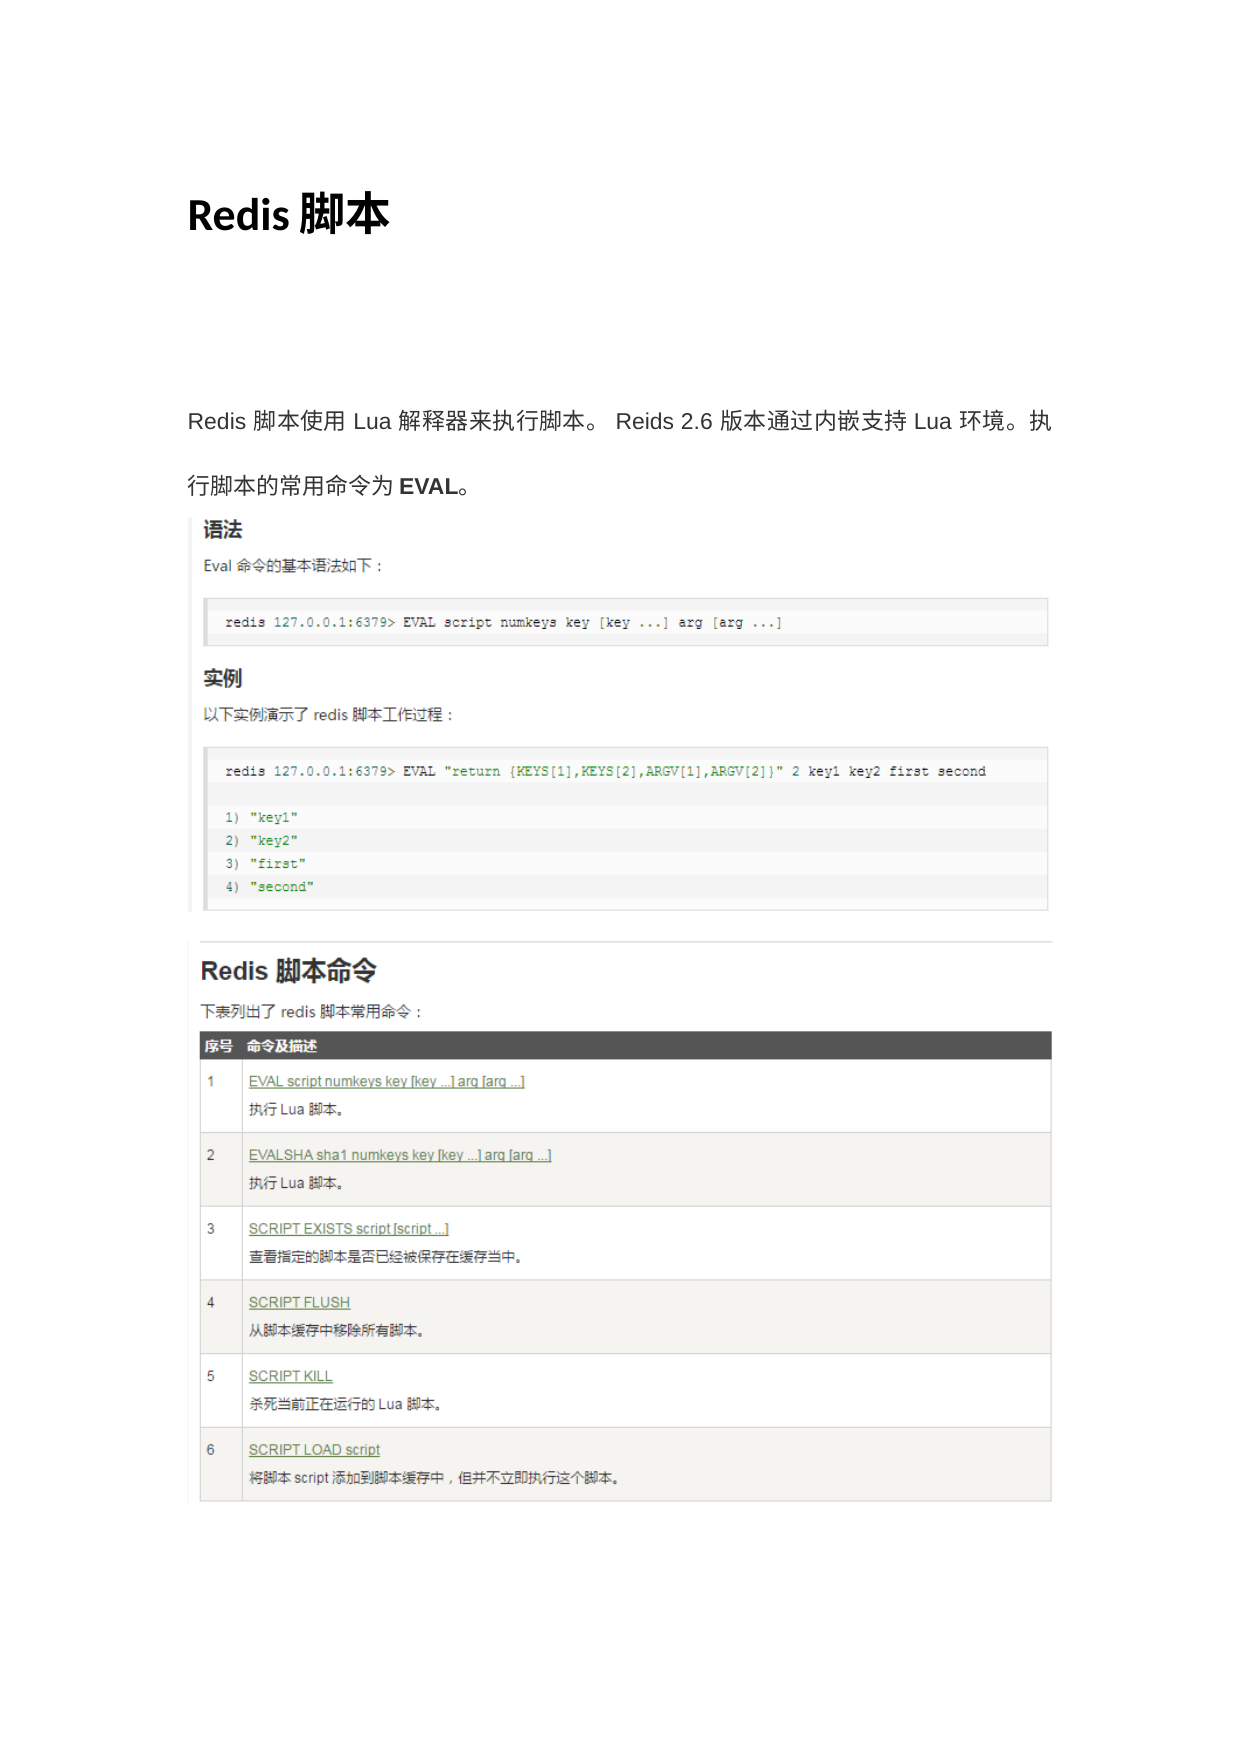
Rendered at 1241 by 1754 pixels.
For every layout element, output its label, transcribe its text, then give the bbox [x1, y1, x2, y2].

picture [187, 517, 1053, 912]
picture [187, 940, 1053, 1504]
subtitle Redis脚本 [187, 162, 1053, 259]
text Redis 脚本使用 Lua 解释器来执行脚本。 Reids 2.6 版本通过内嵌支持 Lua 环境。执行脚本的常用命令为 EVAL。 [187, 387, 1053, 517]
